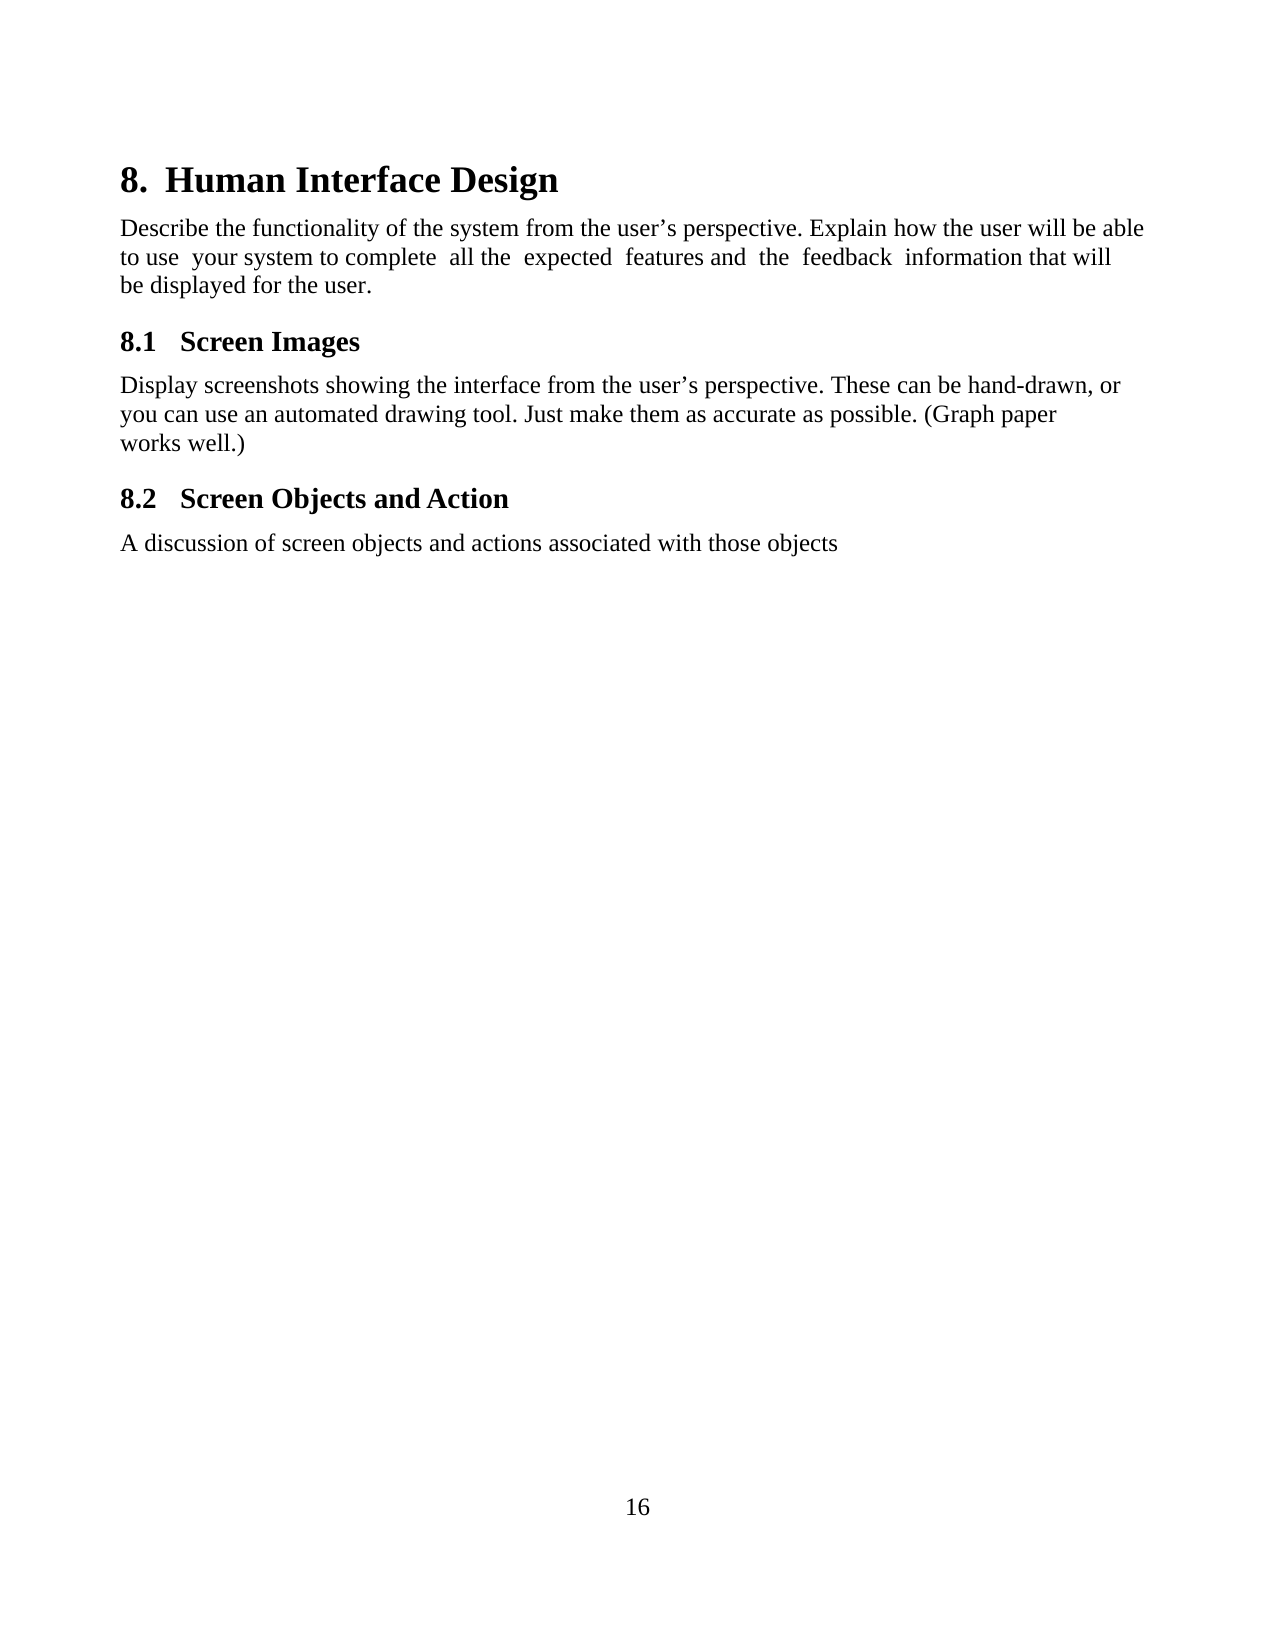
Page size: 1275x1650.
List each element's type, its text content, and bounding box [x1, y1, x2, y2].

text Describe the functionality of the system from the user’s perspective. Explain how the user will be able to use your system to complete all the expected features and the feedback information that will be displayed for the user. [120, 213, 1155, 299]
subtitle Screen Images [120, 324, 1155, 358]
subtitle Screen Objects and Action [120, 482, 1155, 515]
text Display screenshots showing the interface from the user’s perspective. These can be hand-drawn, or you can use an automated drawing tool. Just make them as accurate as possible. (Graph paper works well.) [120, 370, 1155, 457]
subtitle Human Interface Design [120, 157, 1155, 201]
text A discussion of screen objects and actions associated with those objects [120, 528, 1155, 556]
